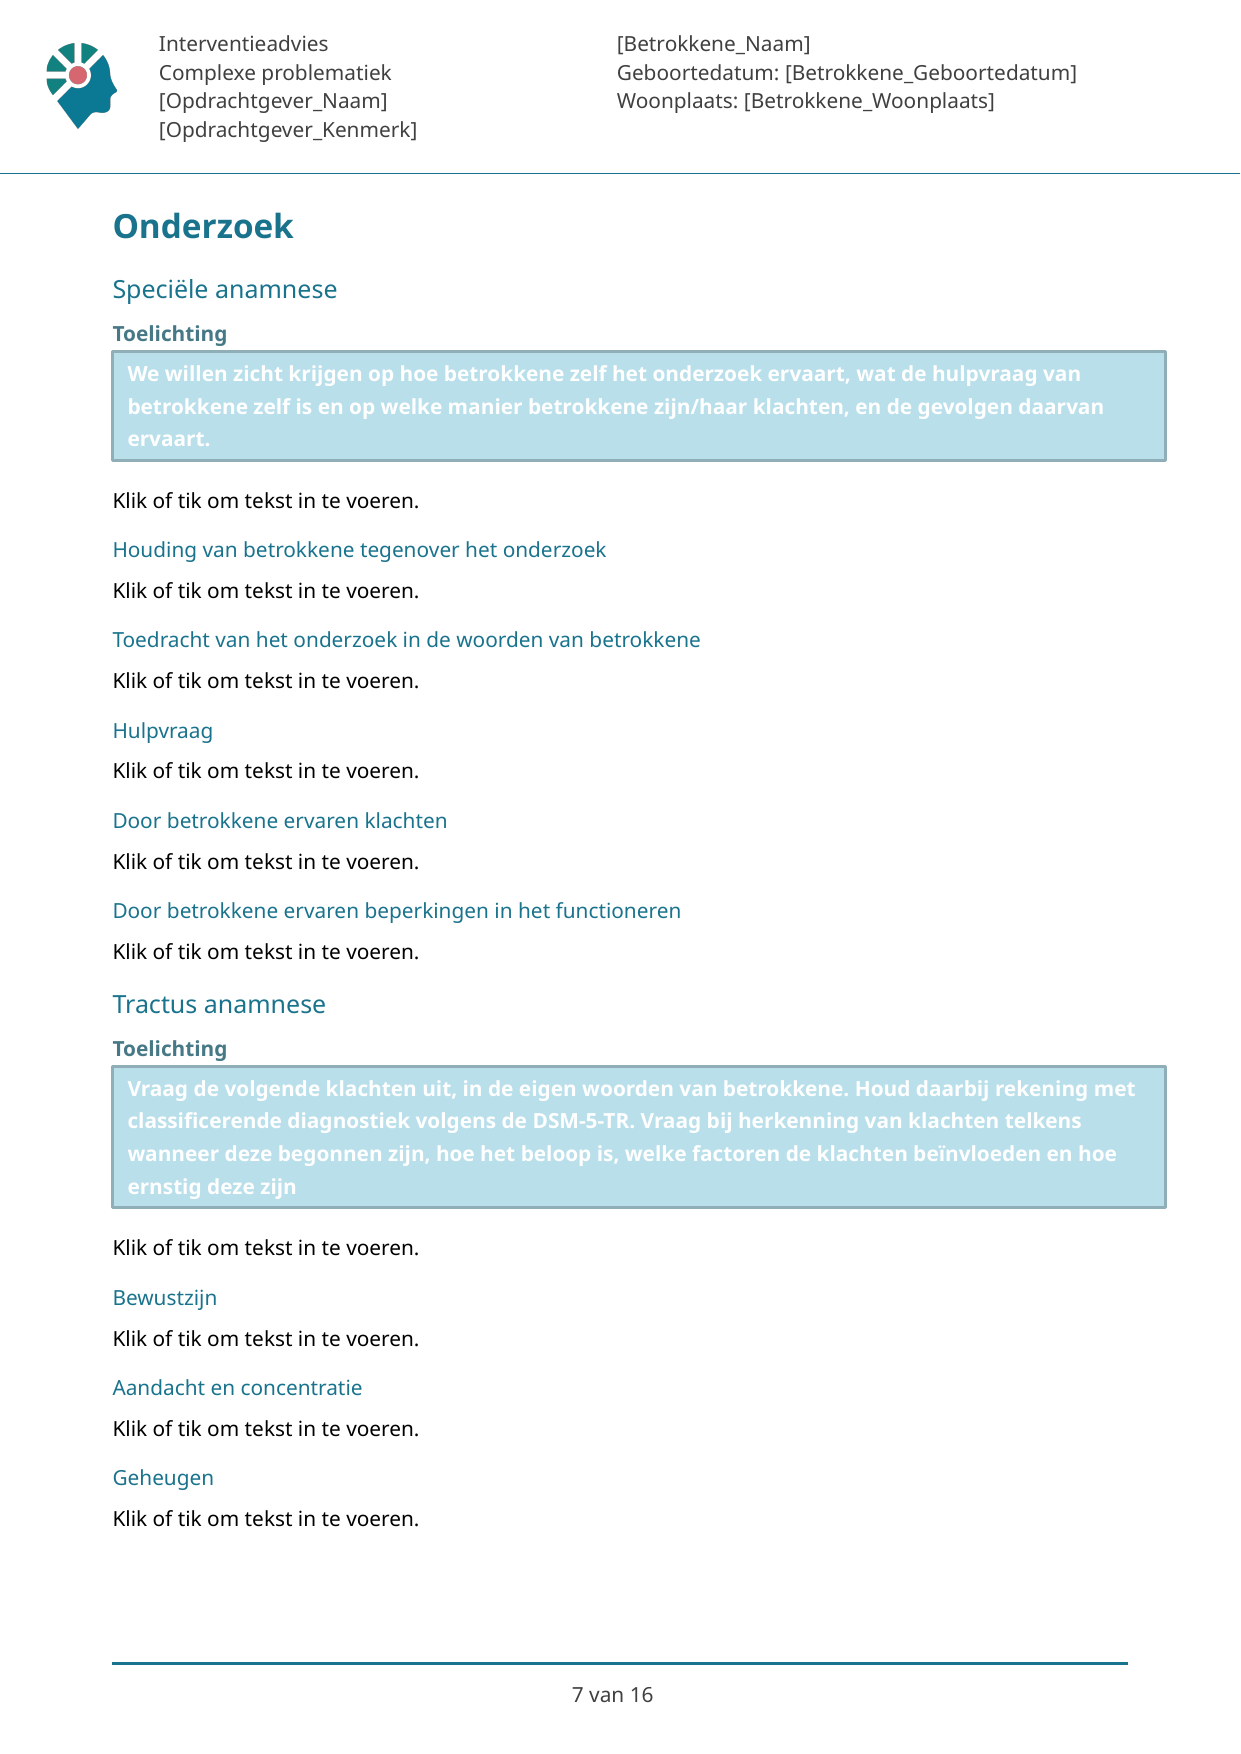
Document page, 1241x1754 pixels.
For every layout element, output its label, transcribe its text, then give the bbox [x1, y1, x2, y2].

subtitle Toedracht van het onderzoek in de woorden van betrokkene [112, 626, 1128, 654]
subtitle Tractus anamnese [112, 986, 1128, 1020]
subtitle Aandacht en concentratie [112, 1373, 1128, 1401]
subtitle Hulpvraag [112, 716, 1128, 744]
subtitle Door betrokkene ervaren beperkingen in het functioneren [112, 896, 1128, 924]
subtitle Houding van betrokkene tegenover het onderzoek [112, 535, 1128, 564]
picture [46, 43, 117, 129]
text Toelichting [112, 319, 1128, 347]
subtitle Door betrokkene ervaren klachten [112, 806, 1128, 834]
text Toelichting [112, 1034, 1128, 1062]
subtitle Onderzoek [112, 203, 1128, 248]
subtitle Speciële anamnese [112, 272, 1128, 306]
subtitle Bewustzijn [112, 1283, 1128, 1311]
subtitle Geheugen [112, 1463, 1128, 1492]
